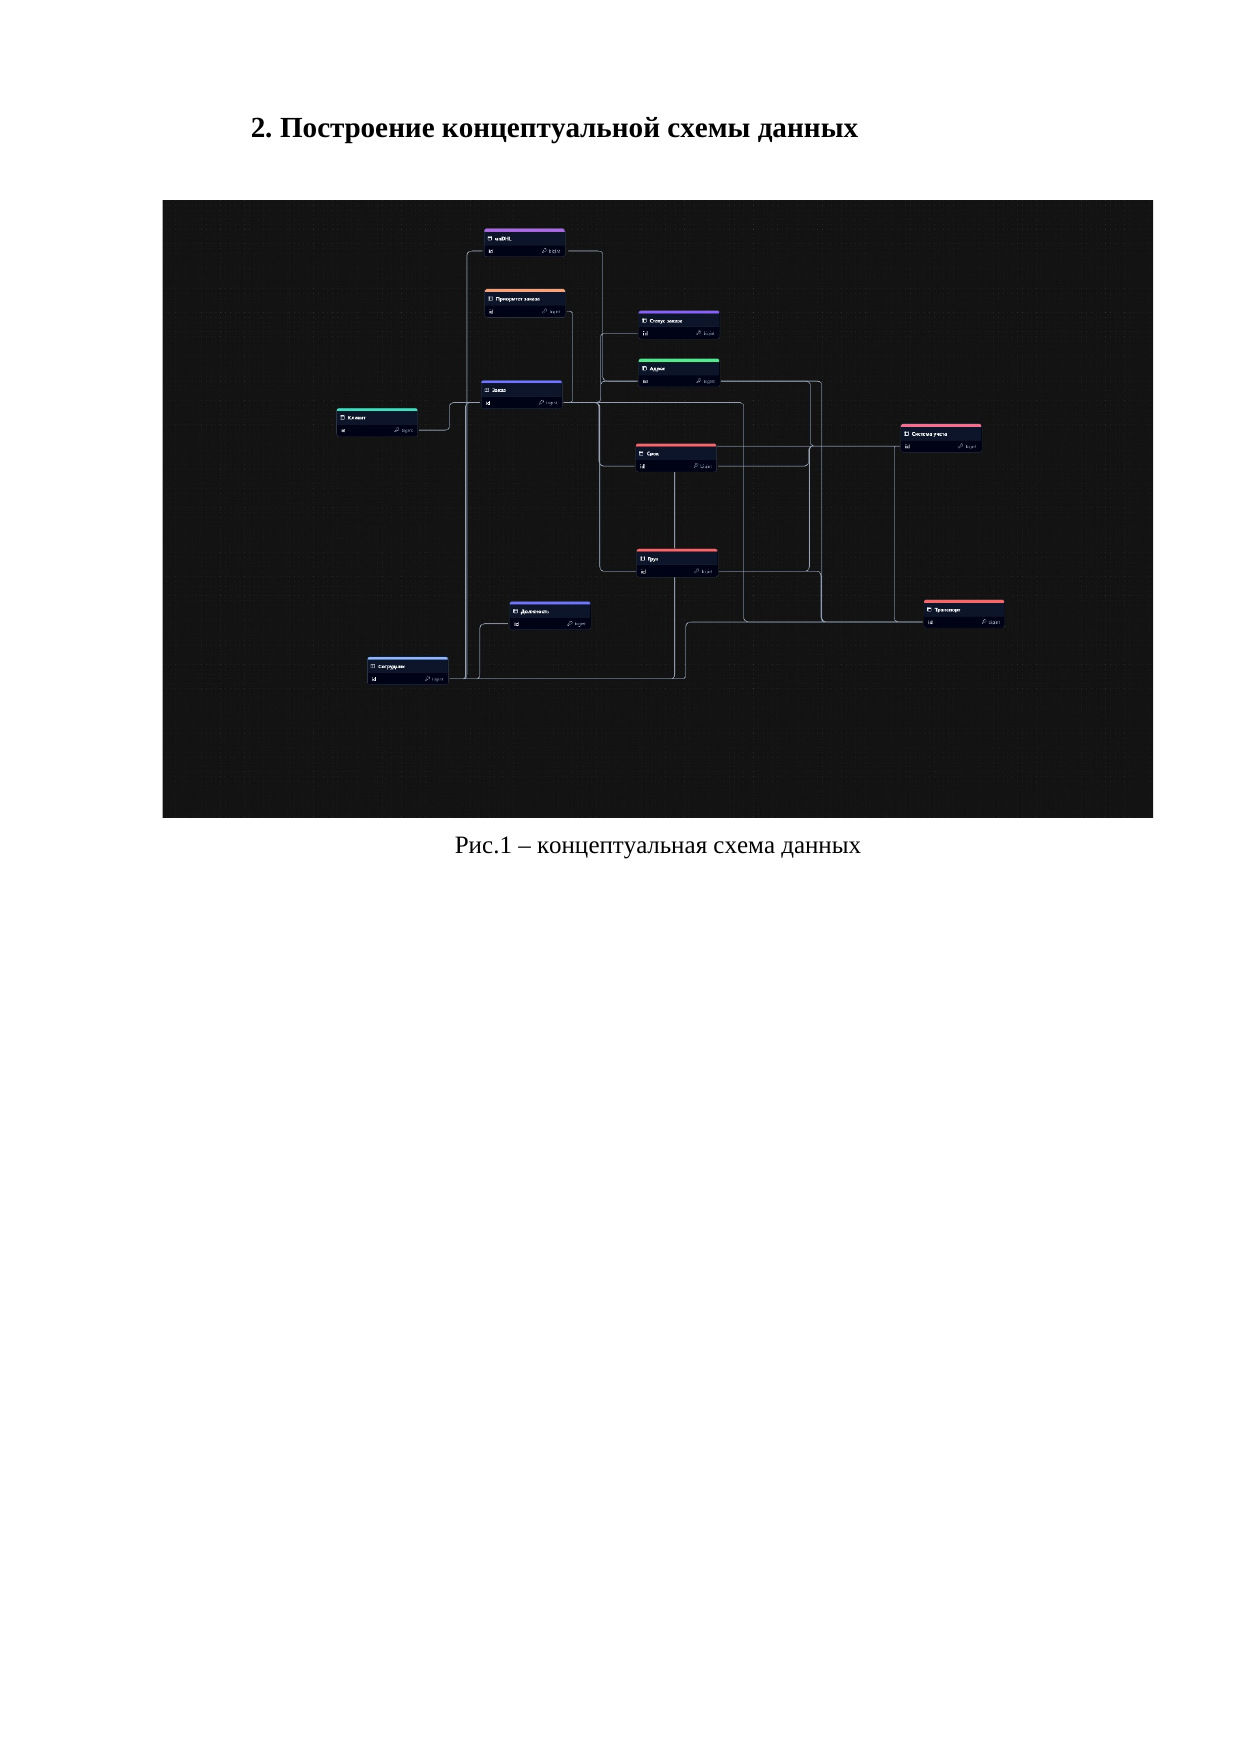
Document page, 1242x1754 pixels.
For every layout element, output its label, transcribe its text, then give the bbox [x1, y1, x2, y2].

picture [162, 200, 1154, 818]
subtitle Построение концептуальной схемы данных [251, 110, 1153, 144]
text Рис.1 – концептуальная схема данных [162, 831, 1153, 859]
